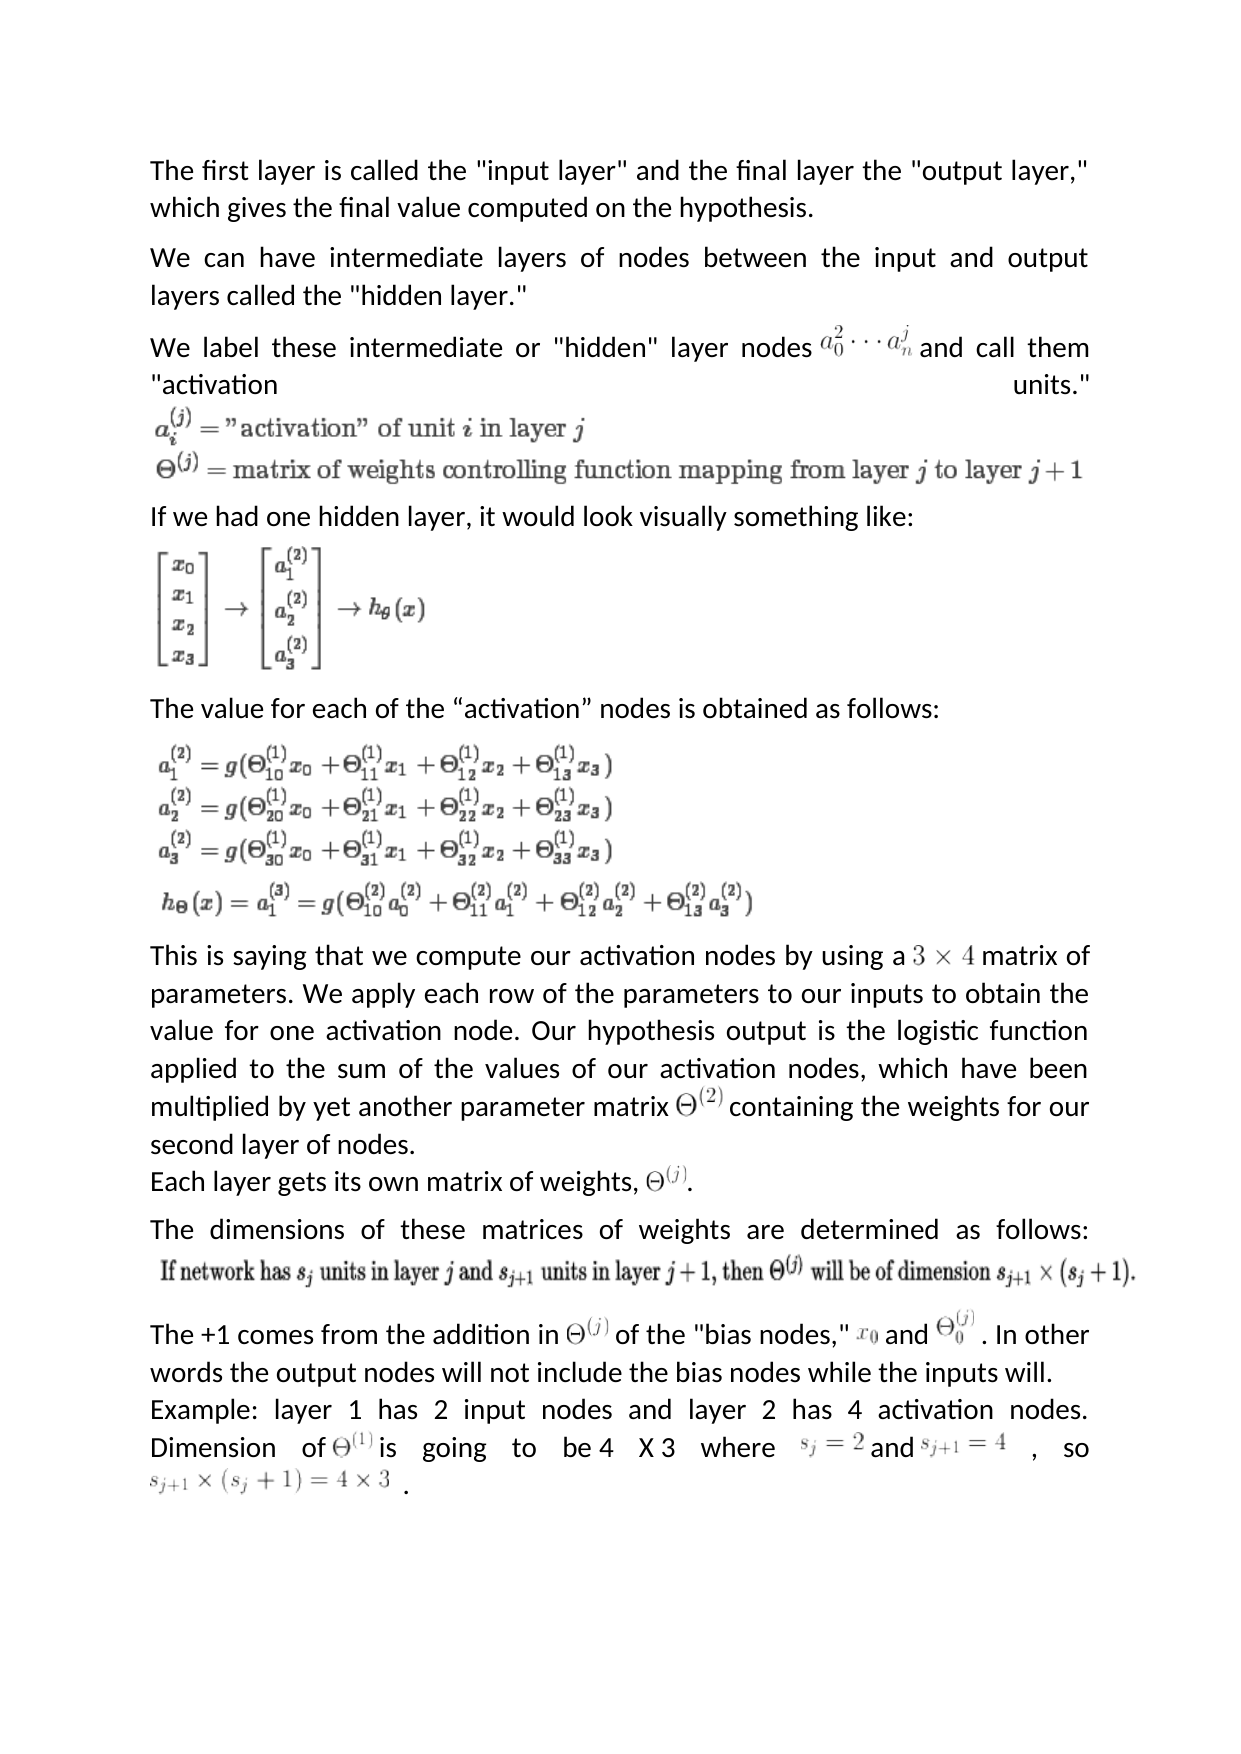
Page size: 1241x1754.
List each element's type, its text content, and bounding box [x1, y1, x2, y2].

text Each layer gets its own matrix of weights, . [150, 1161, 1090, 1199]
picture [150, 546, 437, 676]
picture [150, 880, 763, 923]
picture [567, 1316, 609, 1345]
text This is saying that we compute our activation nodes by using a matrix of parameters. We apply each row of the parameters to our inputs to obtain the value for one activation node. Our hypothesis output is the logistic function applied to the sum of the values of our activation nodes, which have been multiplied by yet another parameter matrix containing the weights for our second layer of nodes. [150, 935, 1090, 1161]
text The dimensions of these matrices of weights are determined as follows: [150, 1209, 1090, 1246]
text The first layer is called the "input layer" and the final layer the "output layer," which gives the final value computed on the hypothesis. [150, 150, 1090, 225]
text We can have intermediate layers of nodes between the input and output layers called the "hidden layer." [150, 237, 1090, 312]
picture [646, 1165, 687, 1192]
picture [150, 1246, 1143, 1296]
text We label these intermediate or "hidden" layer nodes and call them "activation units." [150, 325, 1090, 401]
picture [676, 1085, 723, 1117]
picture [856, 1328, 878, 1345]
picture [801, 1432, 864, 1458]
text The +1 comes from the addition in of the "bias nodes," and . In other words the output nodes will not include the bias nodes while the inputs will. [150, 1308, 1090, 1389]
picture [150, 738, 621, 869]
text The value for each of the “activation” nodes is obtained as follows: [150, 688, 1090, 726]
picture [936, 1308, 974, 1345]
picture [150, 1468, 389, 1495]
picture [820, 325, 913, 357]
picture [921, 1432, 1006, 1458]
text Example: layer 1 has 2 input nodes and layer 2 has 4 activation nodes. Dimension of is going to be 4 X 3 where and , so . [150, 1389, 1090, 1502]
picture [913, 945, 975, 966]
picture [332, 1430, 373, 1458]
picture [150, 401, 1091, 487]
text If we had one hidden layer, it would look visually something like: [150, 496, 1090, 534]
